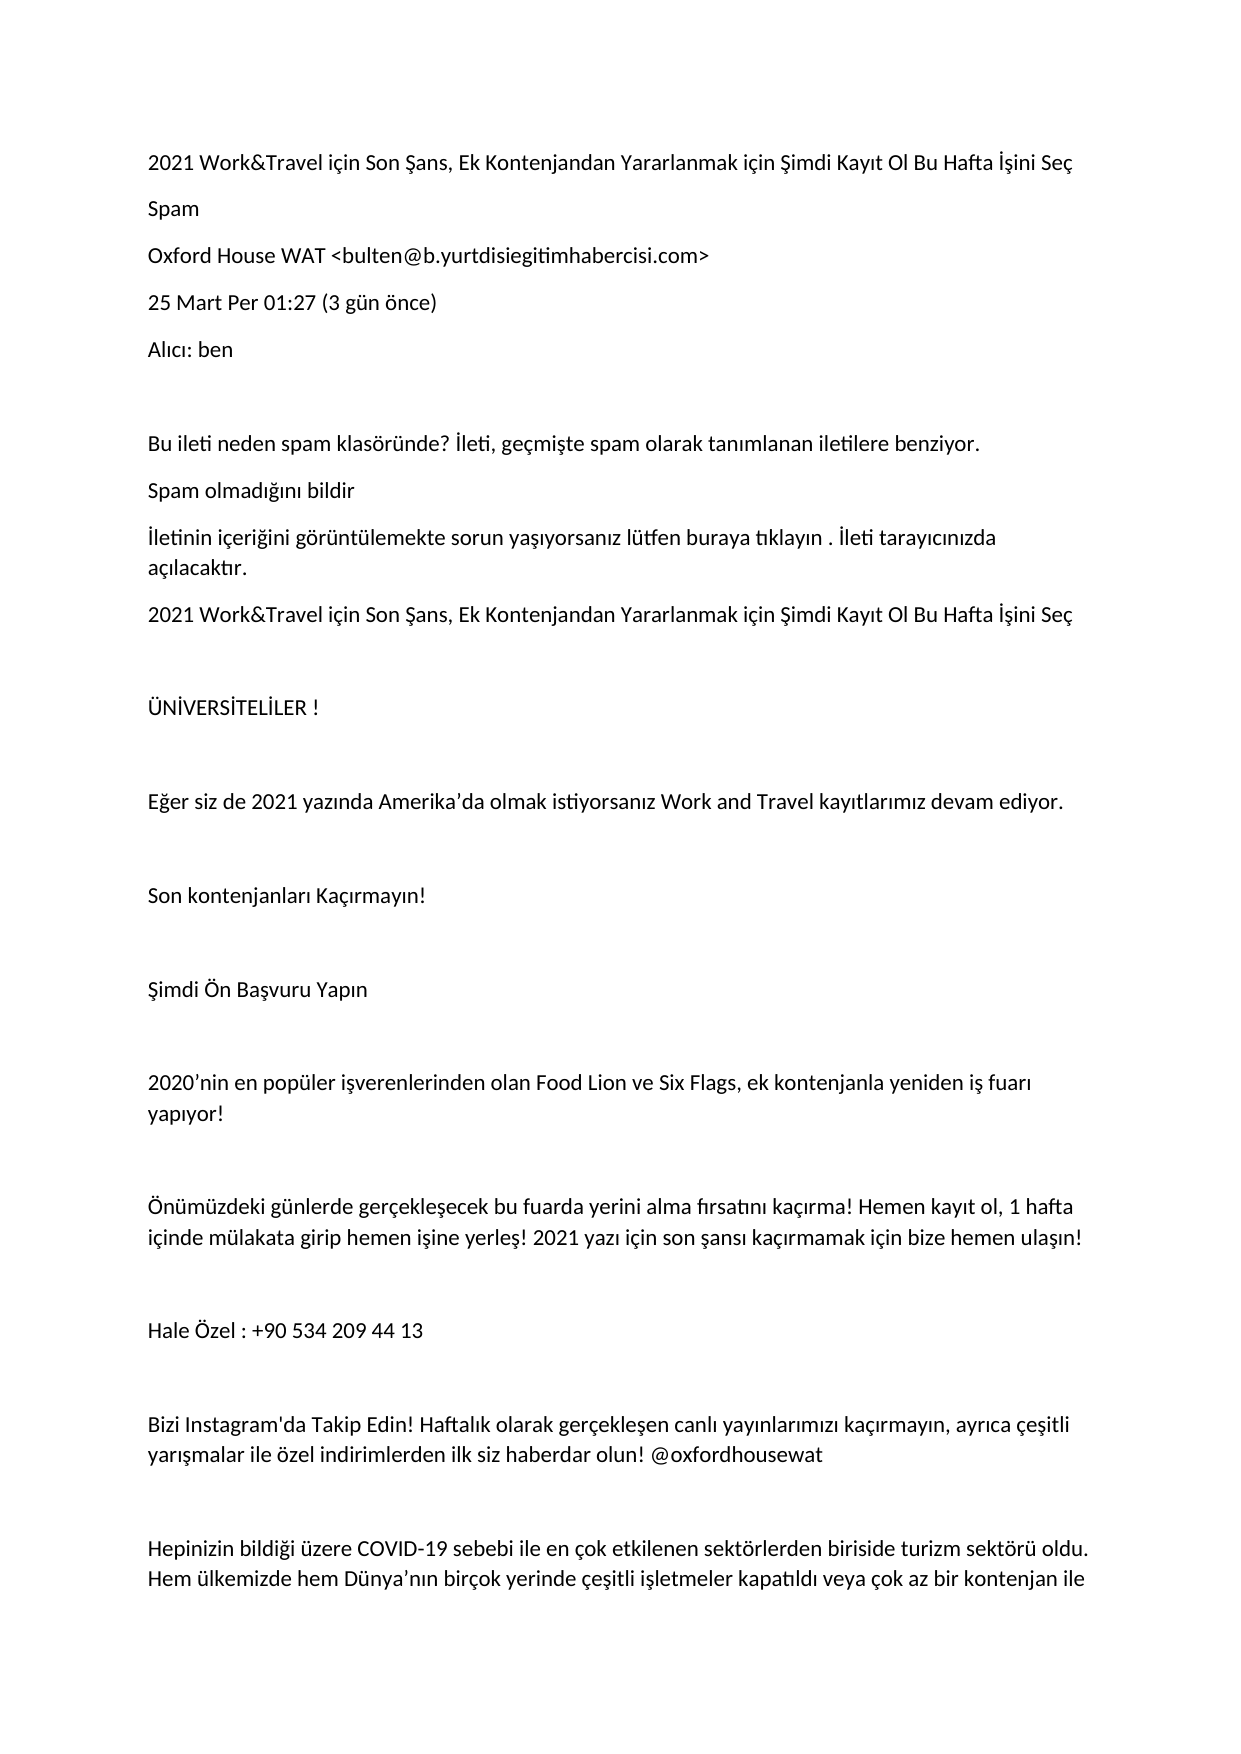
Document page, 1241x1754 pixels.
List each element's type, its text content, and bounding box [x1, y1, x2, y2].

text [148, 1534, 1093, 1592]
text Bu ileti neden spam klasöründe? İleti, geçmişte spam olarak tanımlanan iletilere benziyor. [148, 429, 1093, 457]
text Hale Özel : +90 534 209 44 13 [148, 1316, 1093, 1344]
text Oxford House WAT <bulten@b.yurtdisiegitimhabercisi.com> [148, 241, 1093, 269]
text 25 Mart Per 01:27 (3 gün önce) [148, 288, 1093, 316]
text 2021 Work&Travel için Son Şans, Ek Kontenjandan Yararlanmak için Şimdi Kayıt Ol Bu Hafta İşini Seç [148, 600, 1093, 628]
text ÜNİVERSİTELİLER ! [148, 693, 1093, 721]
text İletinin içeriğini görüntülemekte sorun yaşıyorsanız lütfen buraya tıklayın . İleti tarayıcınızda açılacaktır. [148, 523, 1093, 581]
text Bizi Instagram'da Takip Edin! Haftalık olarak gerçekleşen canlı yayınlarımızı kaçırmayın, ayrıca çeşitli yarışmalar ile özel indirimlerden ilk siz haberdar olun! @oxfordhousewat [148, 1410, 1093, 1468]
text Eğer siz de 2021 yazında Amerika’da olmak istiyorsanız Work and Travel kayıtlarımız devam ediyor. [148, 787, 1093, 815]
text Son kontenjanları Kaçırmayın! [148, 881, 1093, 909]
text Spam olmadığını bildir [148, 476, 1093, 504]
text Spam [148, 194, 1093, 222]
text 2020’nin en popüler işverenlerinden olan Food Lion ve Six Flags, ek kontenjanla yeniden iş fuarı yapıyor! [148, 1068, 1093, 1127]
text 2021 Work&Travel için Son Şans, Ek Kontenjandan Yararlanmak için Şimdi Kayıt Ol Bu Hafta İşini Seç [148, 148, 1093, 176]
text Alıcı: ben [148, 335, 1093, 363]
text Önümüzdeki günlerde gerçekleşecek bu fuarda yerini alma fırsatını kaçırma! Hemen kayıt ol, 1 hafta içinde mülakata girip hemen işine yerleş! 2021 yazı için son şansı kaçırmamak için bize hemen ulaşın! [148, 1192, 1093, 1251]
text Şimdi Ön Başvuru Yapın [148, 975, 1093, 1003]
